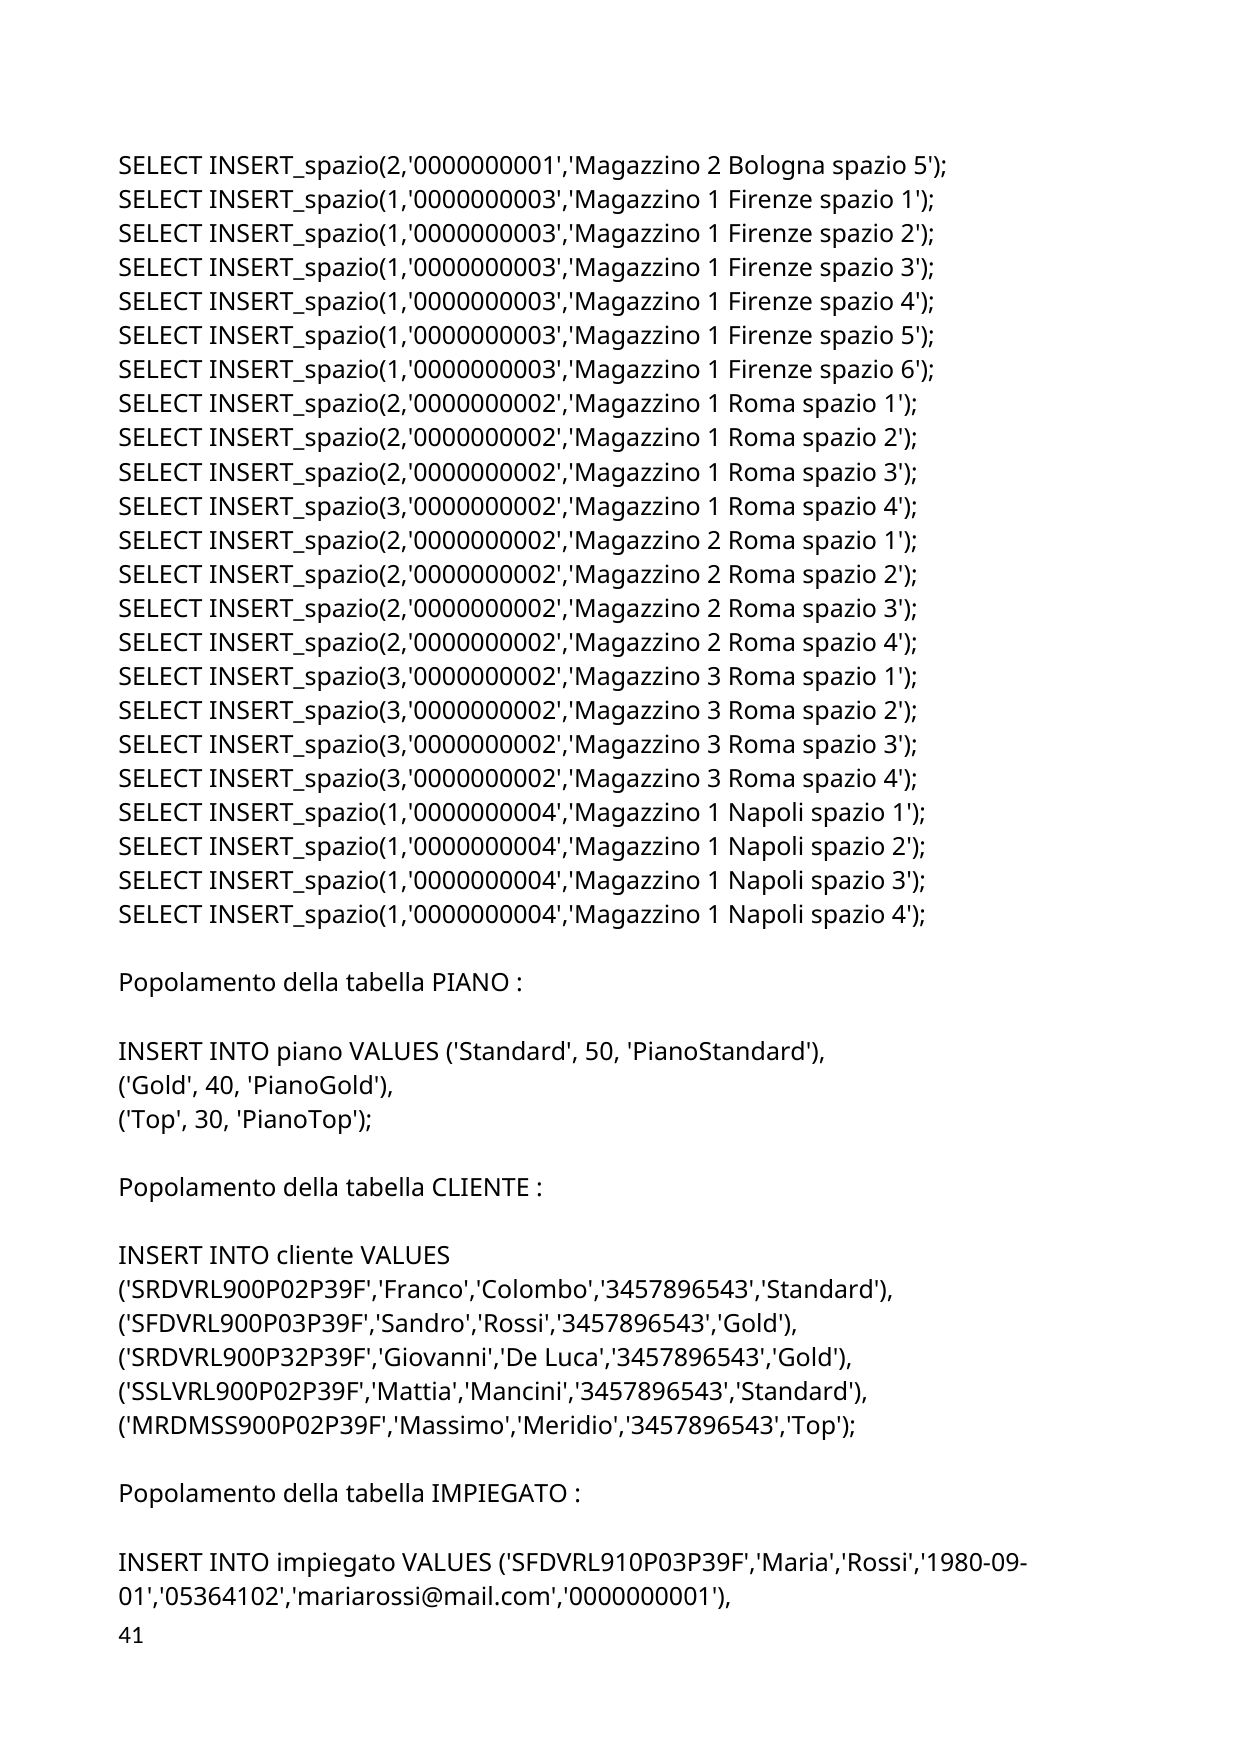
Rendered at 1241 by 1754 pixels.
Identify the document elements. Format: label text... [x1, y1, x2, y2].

text SELECT INSERT_spazio(3,'0000000002','Magazzino 1 Roma spazio 4'); [118, 488, 1122, 522]
text SELECT INSERT_spazio(1,'0000000004','Magazzino 1 Napoli spazio 3'); [118, 863, 1122, 897]
text SELECT INSERT_spazio(3,'0000000002','Magazzino 3 Roma spazio 3'); [118, 727, 1122, 761]
text Popolamento della tabella PIANO : [118, 965, 1122, 999]
text ('Top', 30, 'PianoTop'); [118, 1101, 1122, 1135]
text Popolamento della tabella CLIENTE : [118, 1169, 1122, 1203]
text INSERT INTO cliente VALUES ('SRDVRL900P02P39F','Franco','Colombo','3457896543','Standard'), [118, 1238, 1122, 1306]
text SELECT INSERT_spazio(2,'0000000002','Magazzino 2 Roma spazio 3'); [118, 590, 1122, 624]
text SELECT INSERT_spazio(2,'0000000002','Magazzino 2 Roma spazio 2'); [118, 556, 1122, 590]
text SELECT INSERT_spazio(3,'0000000002','Magazzino 3 Roma spazio 2'); [118, 693, 1122, 727]
text INSERT INTO piano VALUES ('Standard', 50, 'PianoStandard'), [118, 1033, 1122, 1067]
text SELECT INSERT_spazio(1,'0000000003','Magazzino 1 Firenze spazio 4'); [118, 284, 1122, 318]
text SELECT INSERT_spazio(1,'0000000003','Magazzino 1 Firenze spazio 1'); [118, 182, 1122, 216]
text SELECT INSERT_spazio(1,'0000000003','Magazzino 1 Firenze spazio 3'); [118, 250, 1122, 284]
text SELECT INSERT_spazio(2,'0000000002','Magazzino 1 Roma spazio 3'); [118, 454, 1122, 488]
text SELECT INSERT_spazio(3,'0000000002','Magazzino 3 Roma spazio 4'); [118, 761, 1122, 795]
text SELECT INSERT_spazio(2,'0000000002','Magazzino 2 Roma spazio 1'); [118, 522, 1122, 556]
text SELECT INSERT_spazio(2,'0000000001','Magazzino 2 Bologna spazio 5'); [118, 148, 1122, 182]
text SELECT INSERT_spazio(1,'0000000003','Magazzino 1 Firenze spazio 6'); [118, 352, 1122, 386]
text ('SSLVRL900P02P39F','Mattia','Mancini','3457896543','Standard'), [118, 1374, 1122, 1408]
text SELECT INSERT_spazio(2,'0000000002','Magazzino 1 Roma spazio 2'); [118, 420, 1122, 454]
text SELECT INSERT_spazio(3,'0000000002','Magazzino 3 Roma spazio 1'); [118, 658, 1122, 693]
text ('SRDVRL900P32P39F','Giovanni','De Luca','3457896543','Gold'), [118, 1340, 1122, 1374]
text SELECT INSERT_spazio(2,'0000000002','Magazzino 1 Roma spazio 1'); [118, 386, 1122, 420]
text SELECT INSERT_spazio(1,'0000000004','Magazzino 1 Napoli spazio 2'); [118, 829, 1122, 863]
text SELECT INSERT_spazio(1,'0000000004','Magazzino 1 Napoli spazio 1'); [118, 795, 1122, 829]
text SELECT INSERT_spazio(1,'0000000004','Magazzino 1 Napoli spazio 4'); [118, 897, 1122, 931]
text SELECT INSERT_spazio(2,'0000000002','Magazzino 2 Roma spazio 4'); [118, 624, 1122, 658]
text ('SFDVRL900P03P39F','Sandro','Rossi','3457896543','Gold'), [118, 1306, 1122, 1340]
text ('MRDMSS900P02P39F','Massimo','Meridio','3457896543','Top'); [118, 1408, 1122, 1442]
text Popolamento della tabella IMPIEGATO : [118, 1476, 1122, 1510]
text ('Gold', 40, 'PianoGold'), [118, 1067, 1122, 1101]
text SELECT INSERT_spazio(1,'0000000003','Magazzino 1 Firenze spazio 2'); [118, 216, 1122, 250]
text INSERT INTO impiegato VALUES ('SFDVRL910P03P39F','Maria','Rossi','1980-09-01','05364102','mariarossi@mail.com','0000000001'), [118, 1544, 1122, 1612]
text SELECT INSERT_spazio(1,'0000000003','Magazzino 1 Firenze spazio 5'); [118, 318, 1122, 352]
